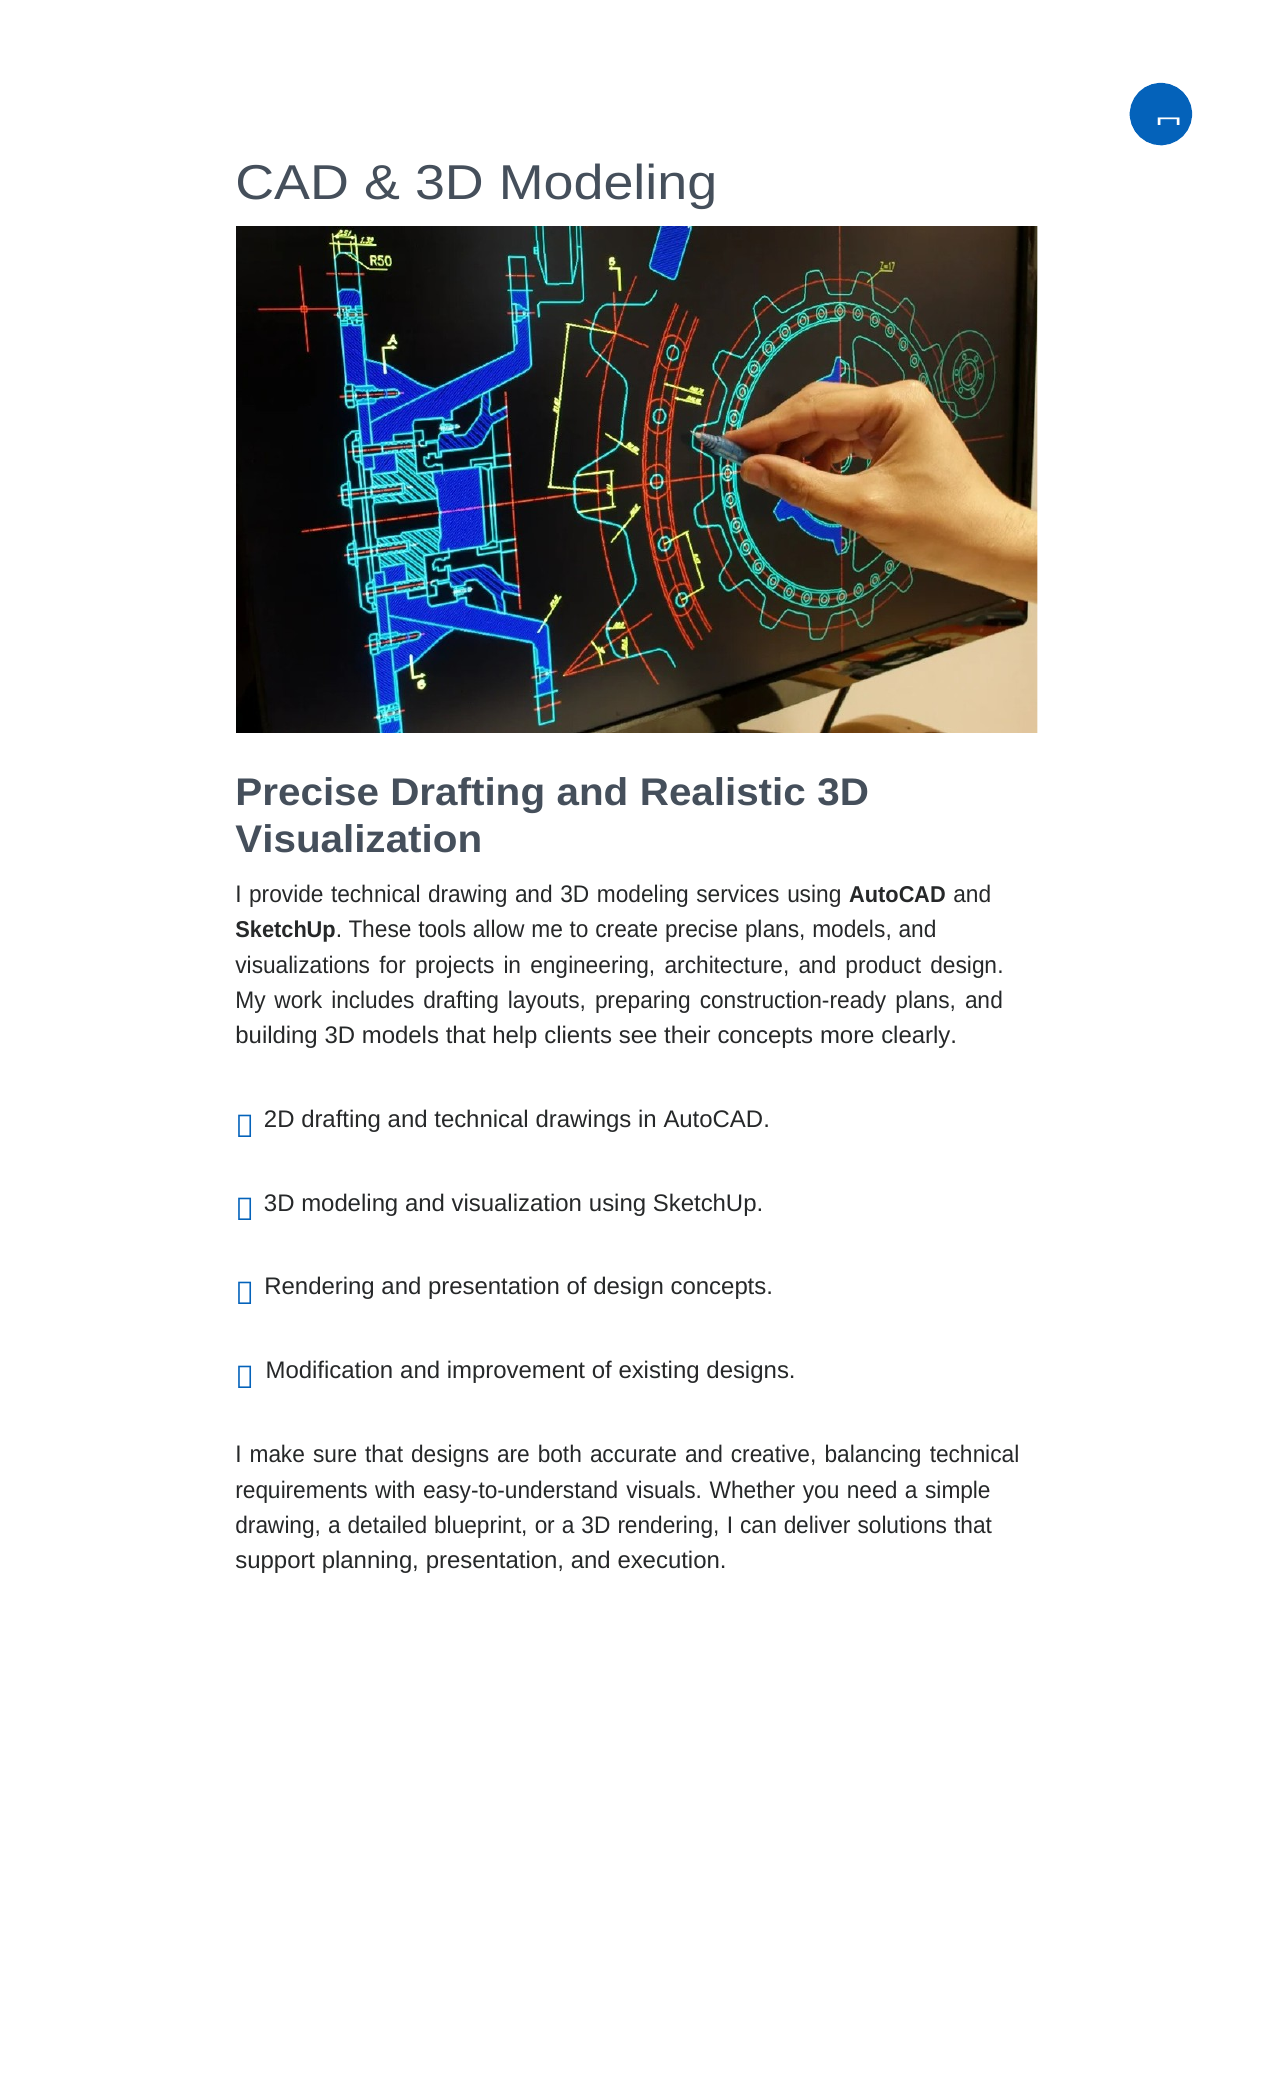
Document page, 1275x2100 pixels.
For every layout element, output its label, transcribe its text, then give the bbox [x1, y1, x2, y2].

text  Modification and improvement of existing designs. [235, 1345, 1096, 1397]
text I provide technical drawing and 3D modeling services using AutoCAD and SketchUp. These tools allow me to create precise plans, models, and visualizations for projects in engineering, architecture, and product design. My work includes drafting layouts, preparing construction-ready plans, and building 3D models that help clients see their concepts more clearly. [235, 880, 1024, 1049]
text  2D drafting and technical drawings in AutoCAD. [235, 1094, 1096, 1146]
text I make sure that designs are both accurate and creative, balancing technical requirements with easy-to-understand visuals. Whether you need a simple drawing, a detailed blueprint, or a 3D rendering, I can deliver solutions that support planning, presentation, and execution. [235, 1440, 1024, 1574]
subtitle CAD & 3D Modeling [235, 154, 1096, 210]
text  Rendering and presentation of design concepts. [235, 1261, 1096, 1314]
picture [236, 226, 1038, 733]
text  3D modeling and visualization using SketchUp. [235, 1178, 1096, 1230]
